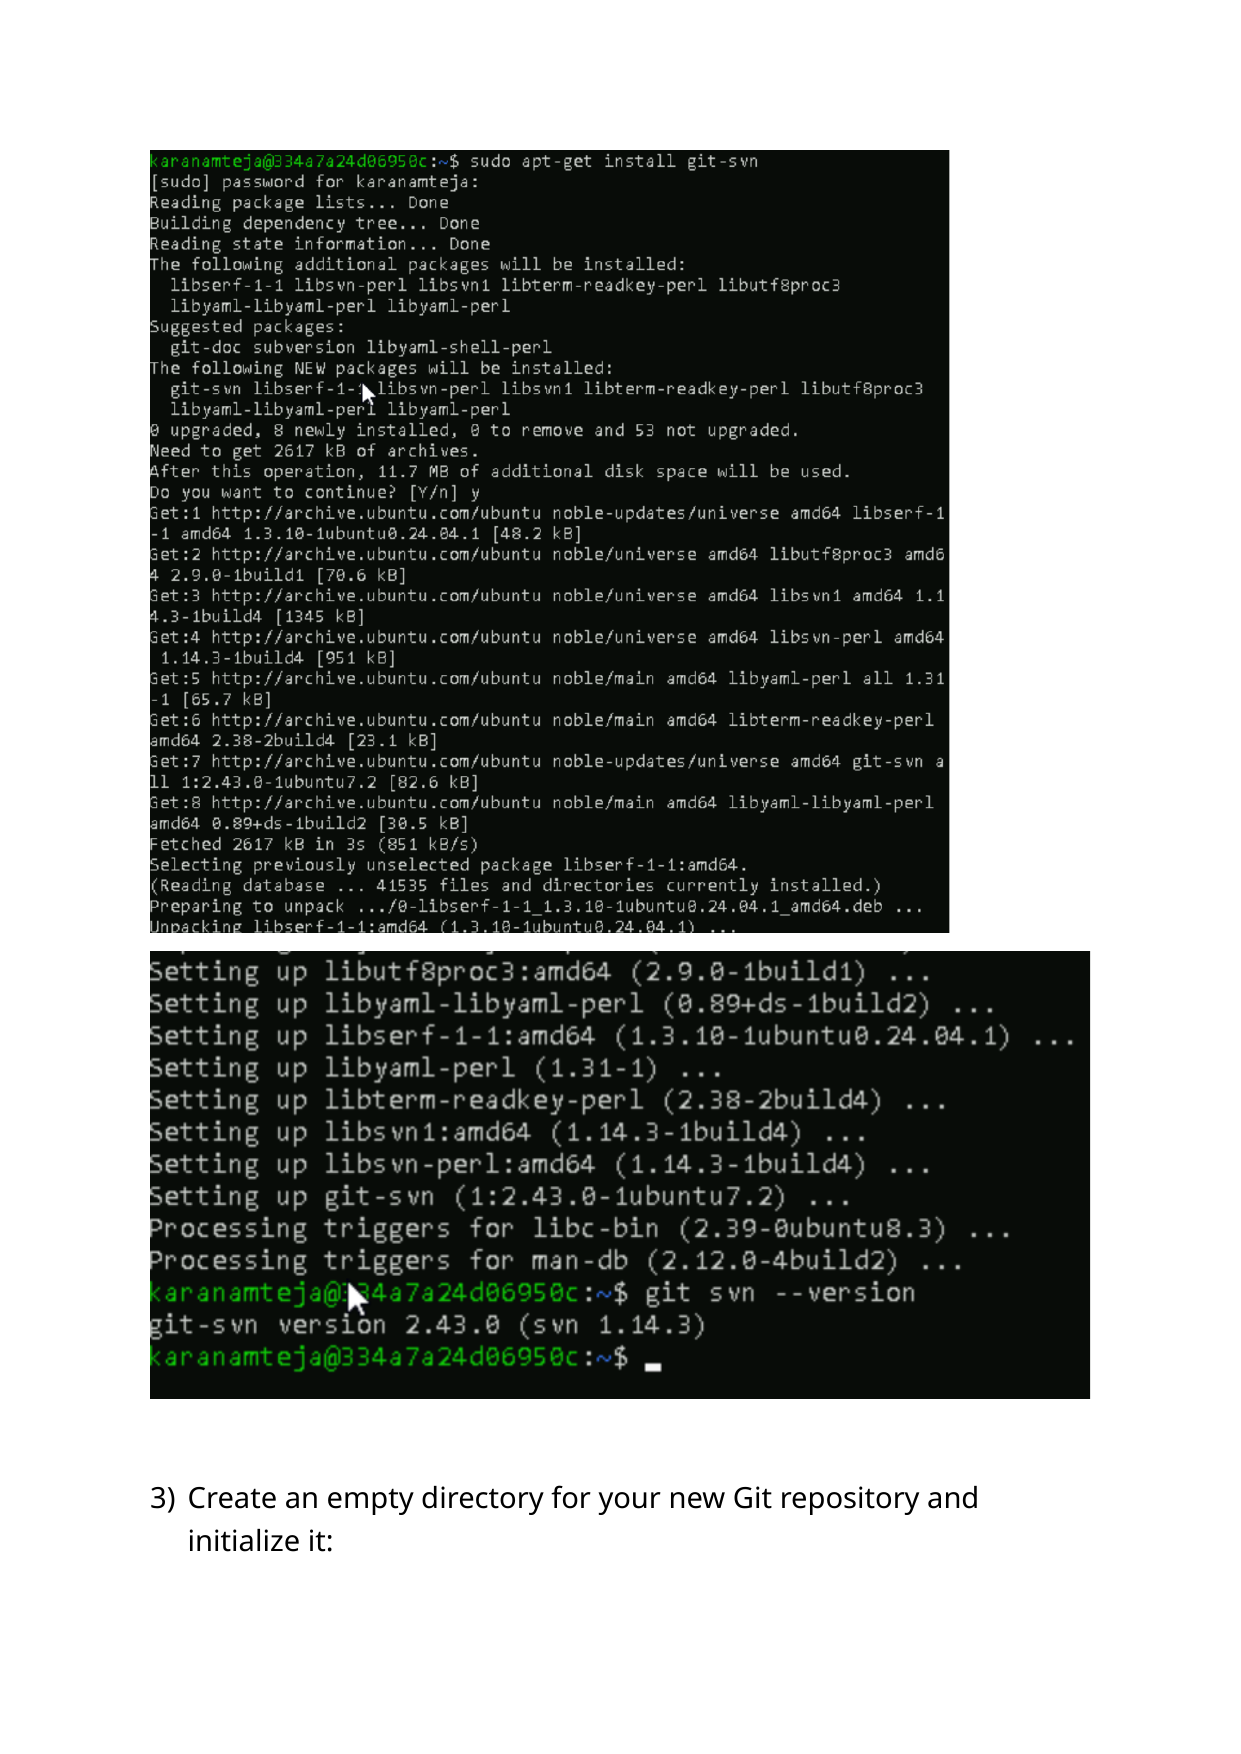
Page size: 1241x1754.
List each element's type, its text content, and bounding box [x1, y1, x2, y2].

list Create an empty directory for your new Git repository and initialize it: [150, 1477, 1090, 1560]
picture [150, 951, 1091, 1399]
picture [150, 150, 950, 933]
